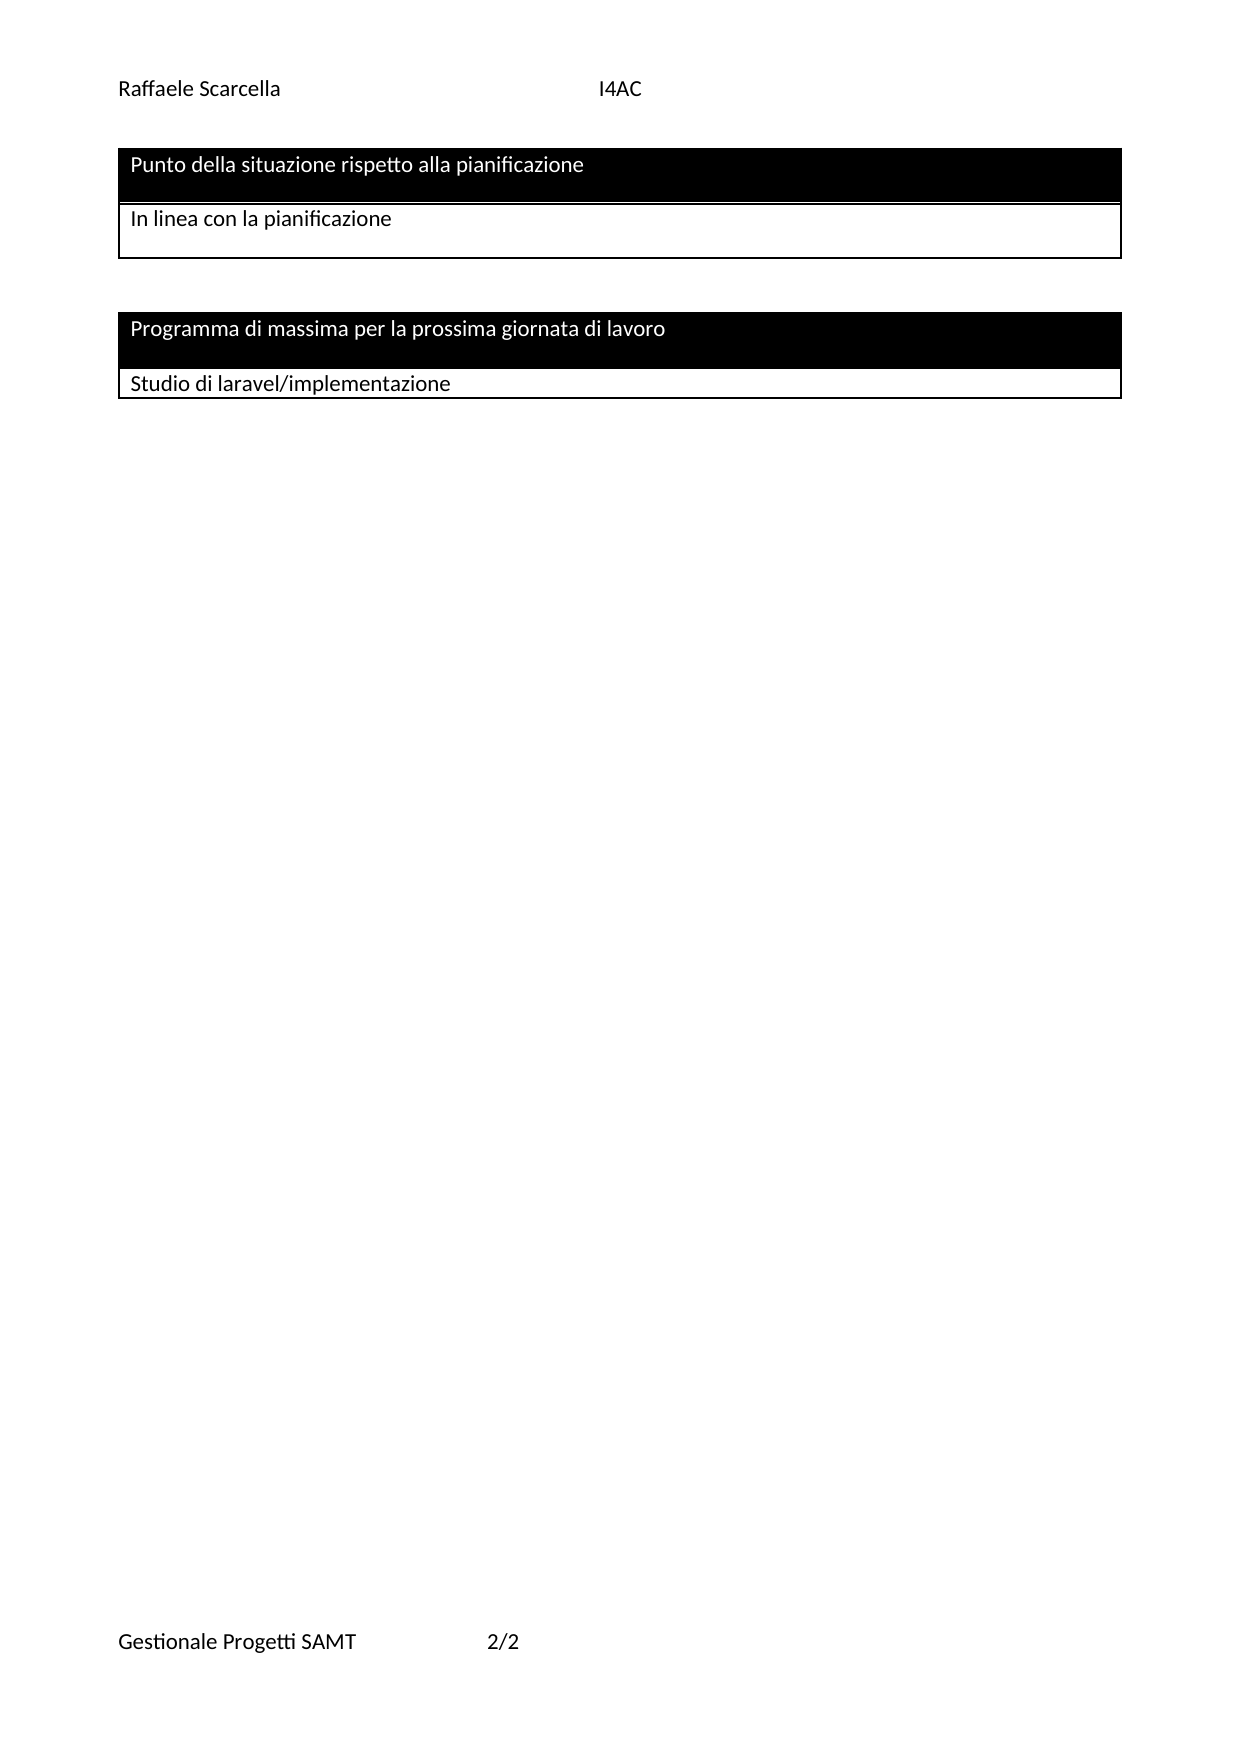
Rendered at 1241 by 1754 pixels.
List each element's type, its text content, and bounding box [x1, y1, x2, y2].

table_header Punto della situazione rispetto alla pianificazione [120, 150, 1120, 202]
table_cell Studio di laravel/implementazione [120, 369, 1120, 397]
table_header Programma di massima per la prossima giornata di lavoro [120, 314, 1120, 367]
table_cell In linea con la pianificazione [120, 205, 1120, 257]
